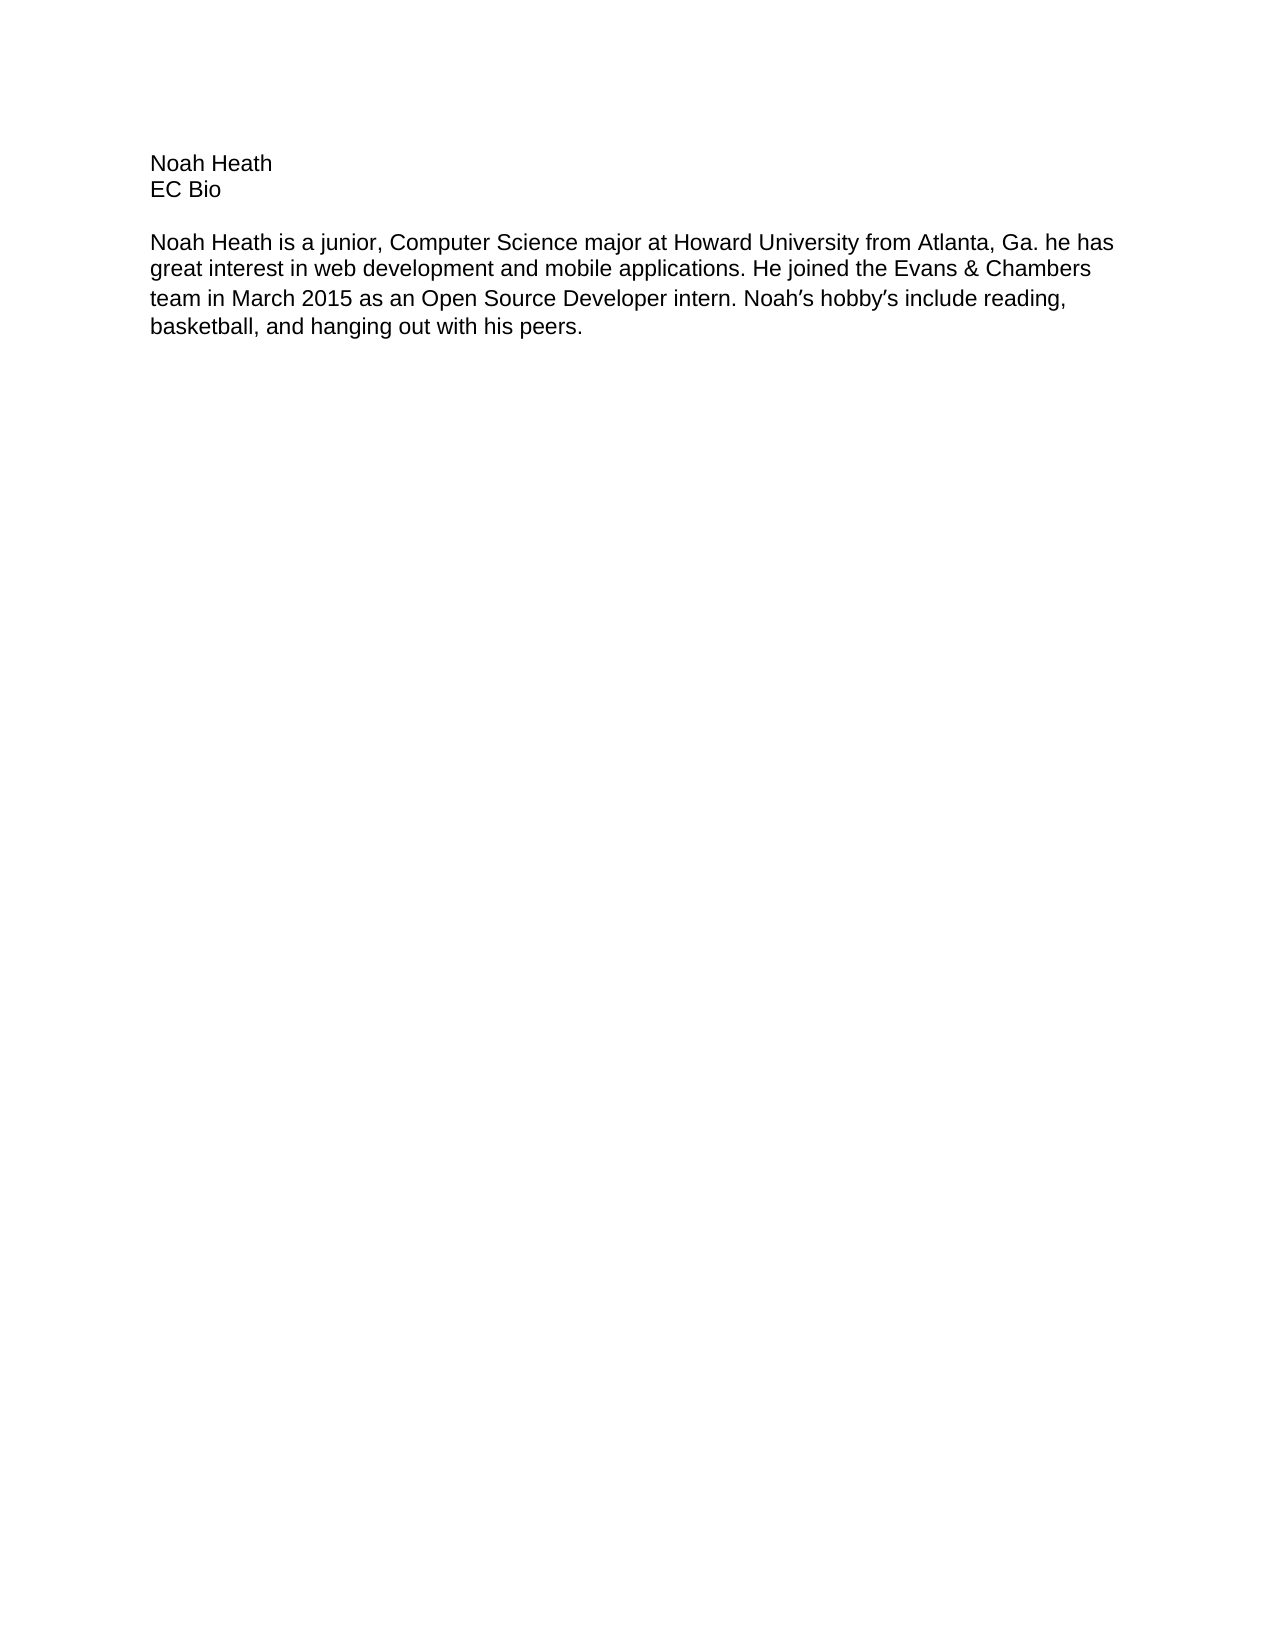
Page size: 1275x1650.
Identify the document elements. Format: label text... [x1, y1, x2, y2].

text Noah Heath is a junior, Computer Science major at Howard University from Atlanta, Ga. he has great interest in web development and mobile applications. He joined the Evans & Chambers team in March 2015 as an Open Source Developer intern. Noah’s hobby’s include reading, basketball, and hanging out with his peers. [150, 229, 1125, 339]
text Noah Heath [150, 150, 1125, 176]
text EC Bio [150, 176, 1125, 203]
